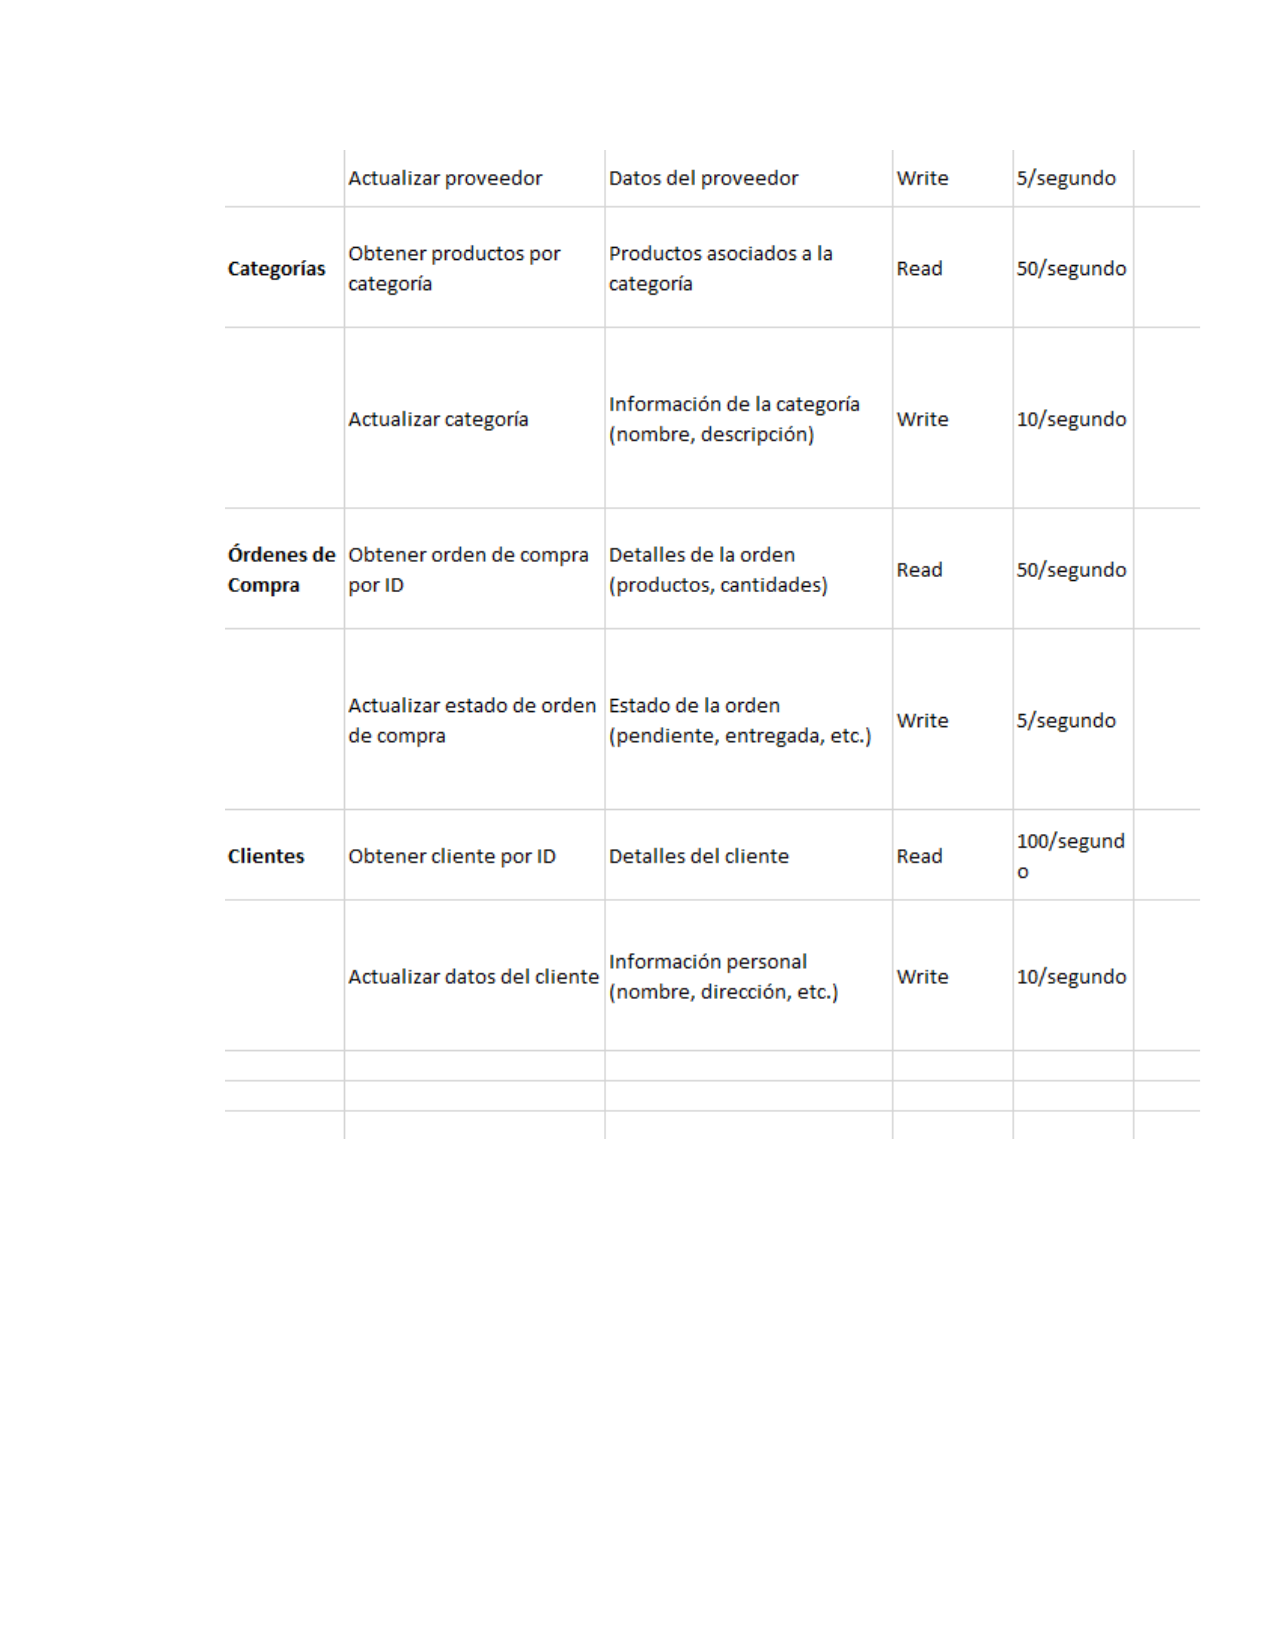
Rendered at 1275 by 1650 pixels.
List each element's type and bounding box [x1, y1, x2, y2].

picture [225, 150, 1200, 1139]
